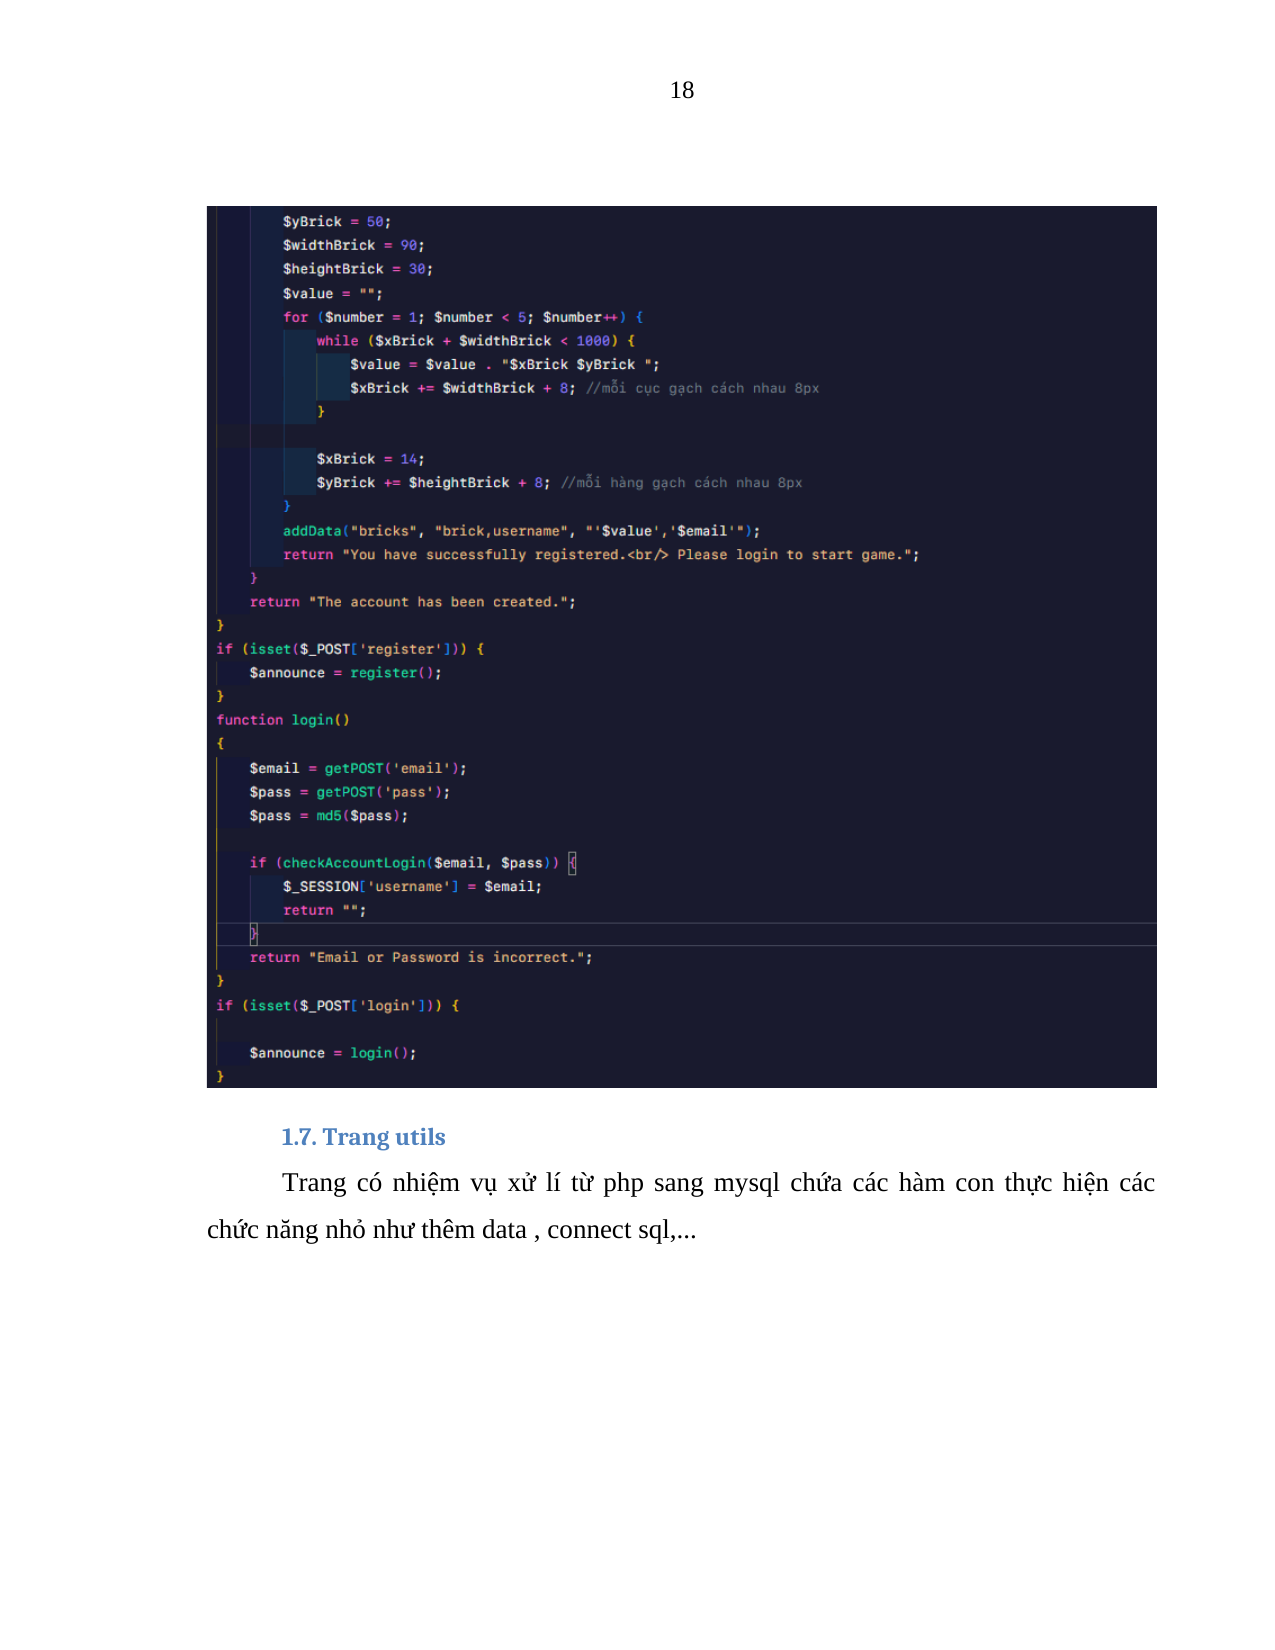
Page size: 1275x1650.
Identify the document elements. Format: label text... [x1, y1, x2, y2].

picture [206, 206, 1157, 1088]
text Trang có nhiệm vụ xử lí từ php sang mysql chứa các hàm con thực hiện các chức năng nhỏ như thêm data , connect sql,... [207, 1166, 1157, 1244]
subtitle 1.7. Trang utils [207, 1123, 1157, 1152]
